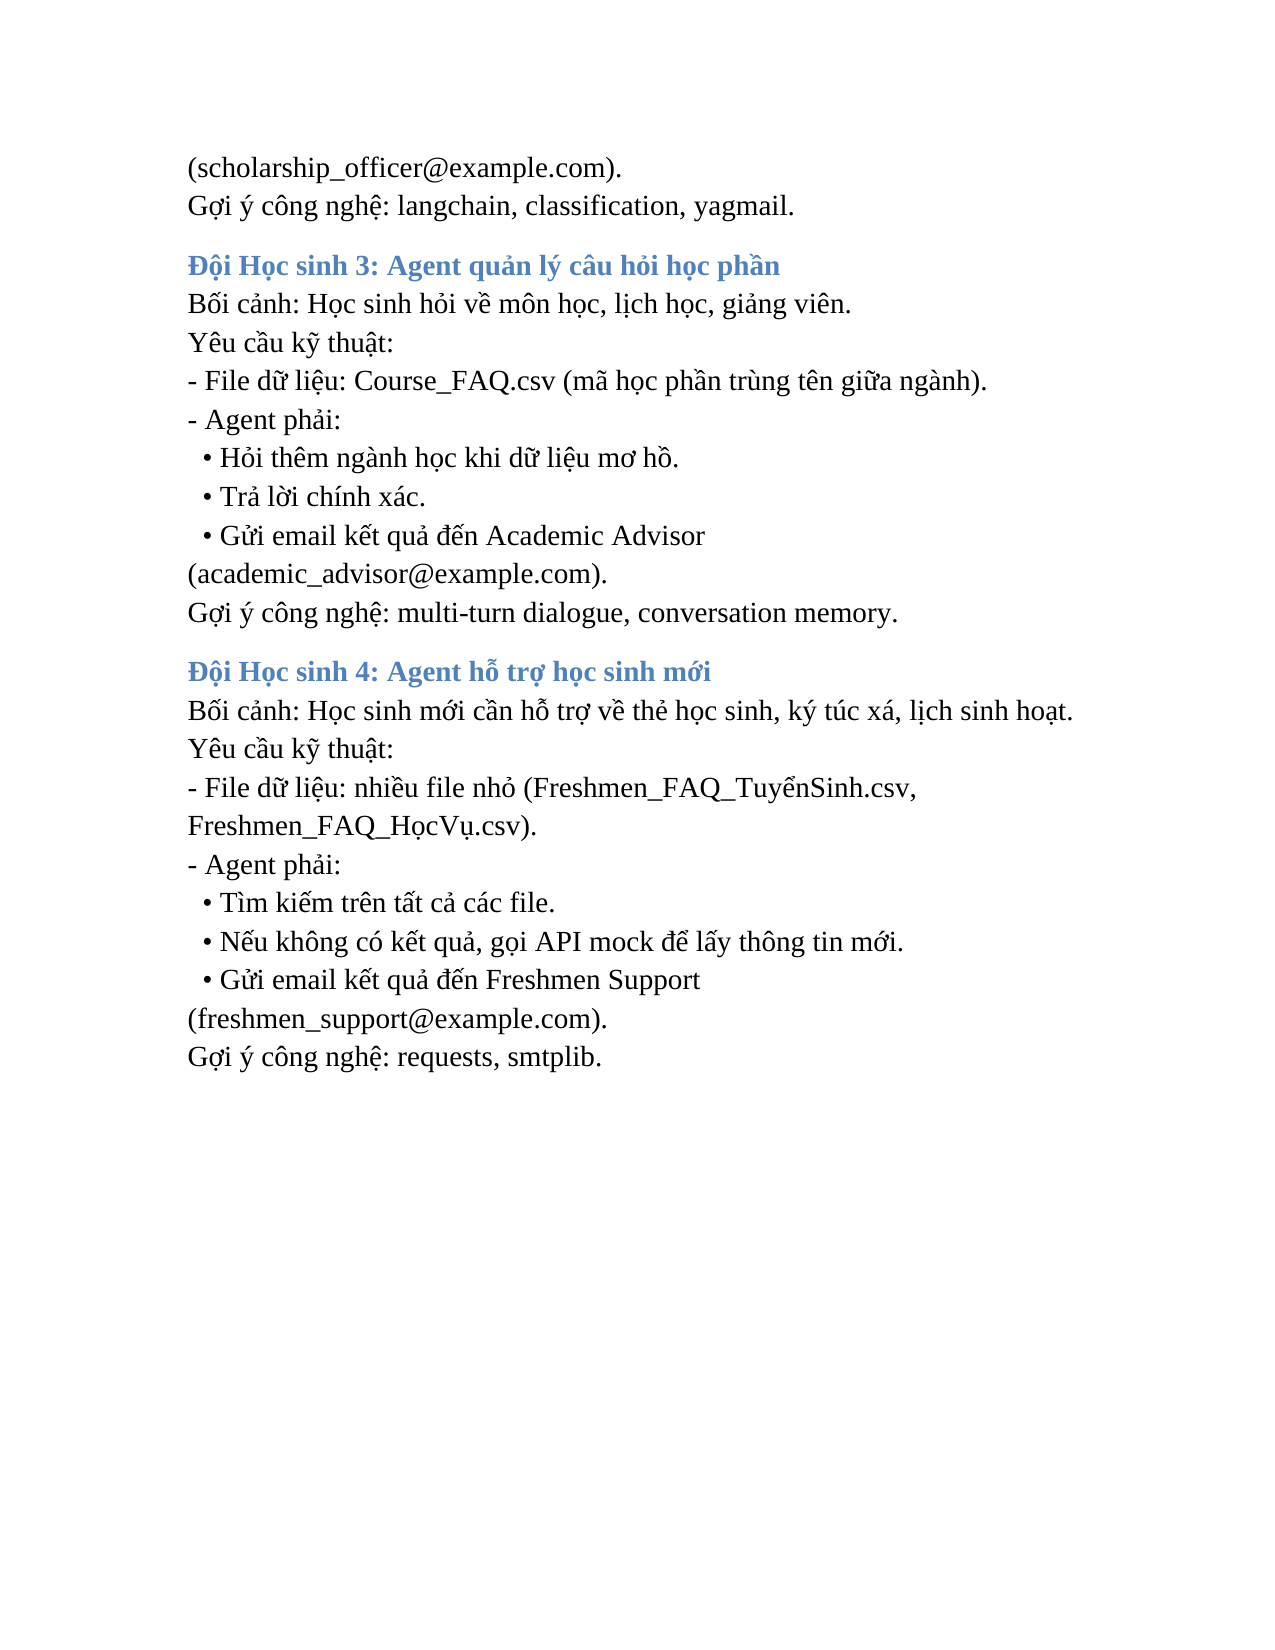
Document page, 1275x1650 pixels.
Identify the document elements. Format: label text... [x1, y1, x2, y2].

text Bối cảnh: Học sinh mới cần hỗ trợ về thẻ học sinh, ký túc xá, lịch sinh hoạt. Yêu cầu kỹ thuật: - File dữ liệu: nhiều file nhỏ (Freshmen_FAQ_TuyểnSinh.csv, Freshmen_FAQ_HọcVụ.csv). - Agent phải: • Tìm kiếm trên tất cả các file. • Nếu không có kết quả, gọi API mock để lấy thông tin mới. • Gửi email kết quả đến Freshmen Support (freshmen_support@example.com). Gợi ý công nghệ: requests, smtplib. [187, 693, 1087, 1073]
subtitle Đội Học sinh 3: Agent quản lý câu hỏi học phần [187, 248, 1087, 281]
subtitle Đội Học sinh 4: Agent hỗ trợ học sinh mới [187, 654, 1087, 688]
text Bối cảnh: Học sinh hỏi về môn học, lịch học, giảng viên. Yêu cầu kỹ thuật: - File dữ liệu: Course_FAQ.csv (mã học phần trùng tên giữa ngành). - Agent phải: • Hỏi thêm ngành học khi dữ liệu mơ hồ. • Trả lời chính xác. • Gửi email kết quả đến Academic Advisor (academic_advisor@example.com). Gợi ý công nghệ: multi-turn dialogue, conversation memory. [187, 286, 1087, 628]
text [187, 150, 1087, 222]
